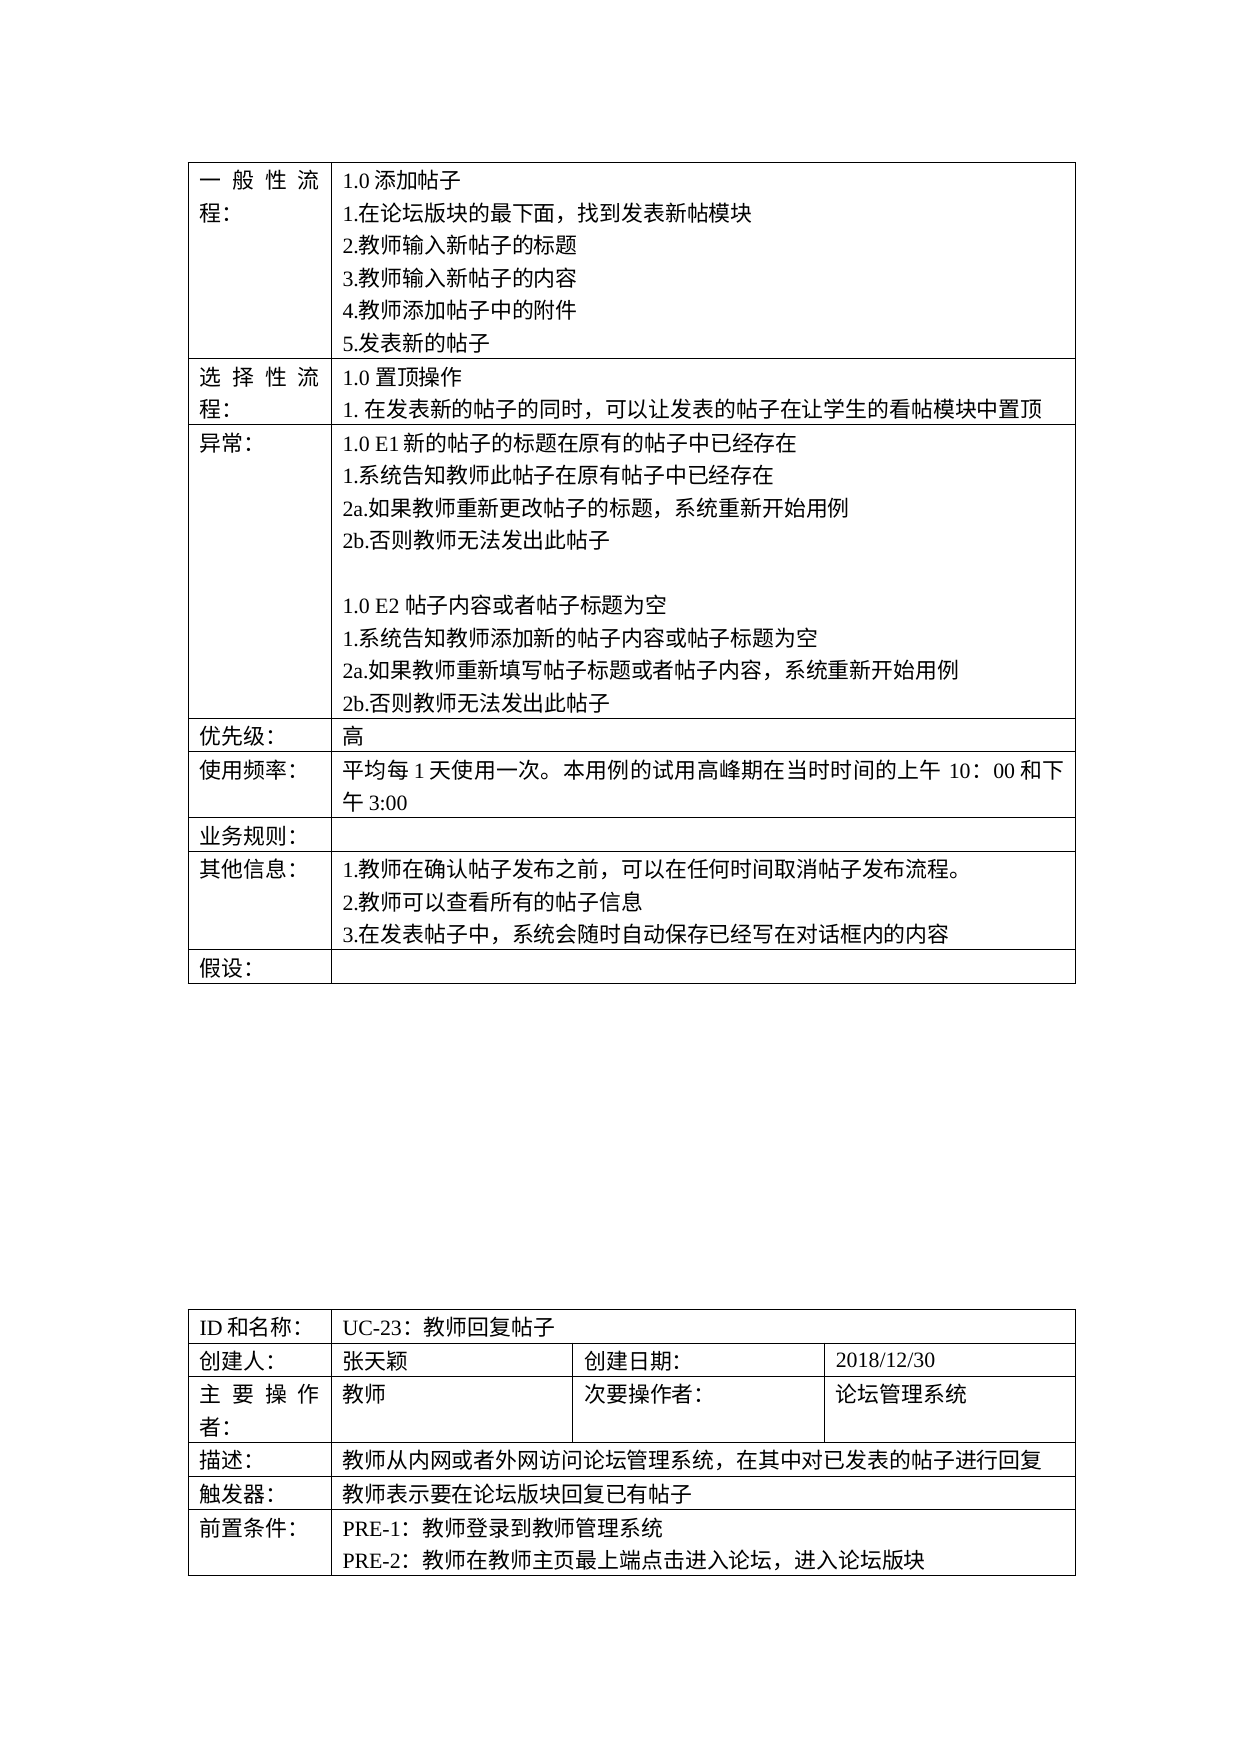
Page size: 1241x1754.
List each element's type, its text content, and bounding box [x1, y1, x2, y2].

table_cell 创建人： [189, 1344, 331, 1376]
table_cell 教师从内网或者外网访问论坛管理系统，在其中对已发表的帖子进行回复 [332, 1443, 1075, 1476]
table_cell 1.0 置顶操作 1. 在发表新的帖子的同时，可以让发表的帖子在让学生的看帖模块中置顶 [332, 359, 1075, 424]
table_cell 描述： [189, 1443, 331, 1476]
table_cell 前置条件： [189, 1510, 331, 1575]
table_cell 1.0 E1新的帖子的标题在原有的帖子中已经存在 1.系统告知教师此帖子在原有帖子中已经存在 2a.如果教师重新更改帖子的标题，系统重新开始用例 2b.否则教师无法发出此帖子 1.0 E2 帖子内容或者帖子标题为空 1.系统告知教师添加新的帖子内容或帖子标题为空 2a.如果教师重新填写帖子标题或者帖子内容，系统重新开始用例 2b.否则教师无法发出此帖子 [332, 425, 1075, 718]
table_cell [332, 950, 1075, 983]
table_cell PRE-1：教师登录到教师管理系统 PRE-2：教师在教师主页最上端点击进入论坛，进入论坛版块 [332, 1510, 1075, 1575]
table_cell 2018/12/30 [825, 1344, 1075, 1376]
table_cell 教师表示要在论坛版块回复已有帖子 [332, 1477, 1075, 1509]
table_cell 论坛管理系统 [825, 1377, 1075, 1442]
table_cell 高 [332, 719, 1075, 751]
table_header ID和名称： [189, 1310, 331, 1342]
table_cell 平均每1天使用一次。本用例的试用高峰期在当时时间的上午10：00和下午3:00 [332, 752, 1075, 817]
table_cell 次要操作者： [573, 1377, 824, 1442]
table_cell 使用频率： [189, 752, 331, 817]
table_cell 张天颖 [332, 1344, 572, 1376]
table_cell 选择性流程： [189, 359, 331, 424]
table_cell 异常： [189, 425, 331, 718]
table_cell 1.教师在确认帖子发布之前，可以在任何时间取消帖子发布流程。 2.教师可以查看所有的帖子信息 3.在发表帖子中，系统会随时自动保存已经写在对话框内的内容 [332, 852, 1075, 949]
table_cell 创建日期： [573, 1344, 824, 1376]
table_cell [332, 818, 1075, 851]
table_cell 主要操作者： [189, 1377, 331, 1442]
table_header UC-23：教师回复帖子 [332, 1310, 1075, 1342]
table_cell 1.0添加帖子 1.在论坛版块的最下面，找到发表新帖模块 2.教师输入新帖子的标题 3.教师输入新帖子的内容 4.教师添加帖子中的附件 5.发表新的帖子 [332, 163, 1075, 358]
table_cell 其他信息： [189, 852, 331, 949]
table_cell 优先级： [189, 719, 331, 751]
table_cell 假设： [189, 950, 331, 983]
table_cell 教师 [332, 1377, 572, 1442]
table_cell 业务规则： [189, 818, 331, 851]
table_cell 触发器： [189, 1477, 331, 1509]
table_cell 一般性流程： [189, 163, 331, 358]
